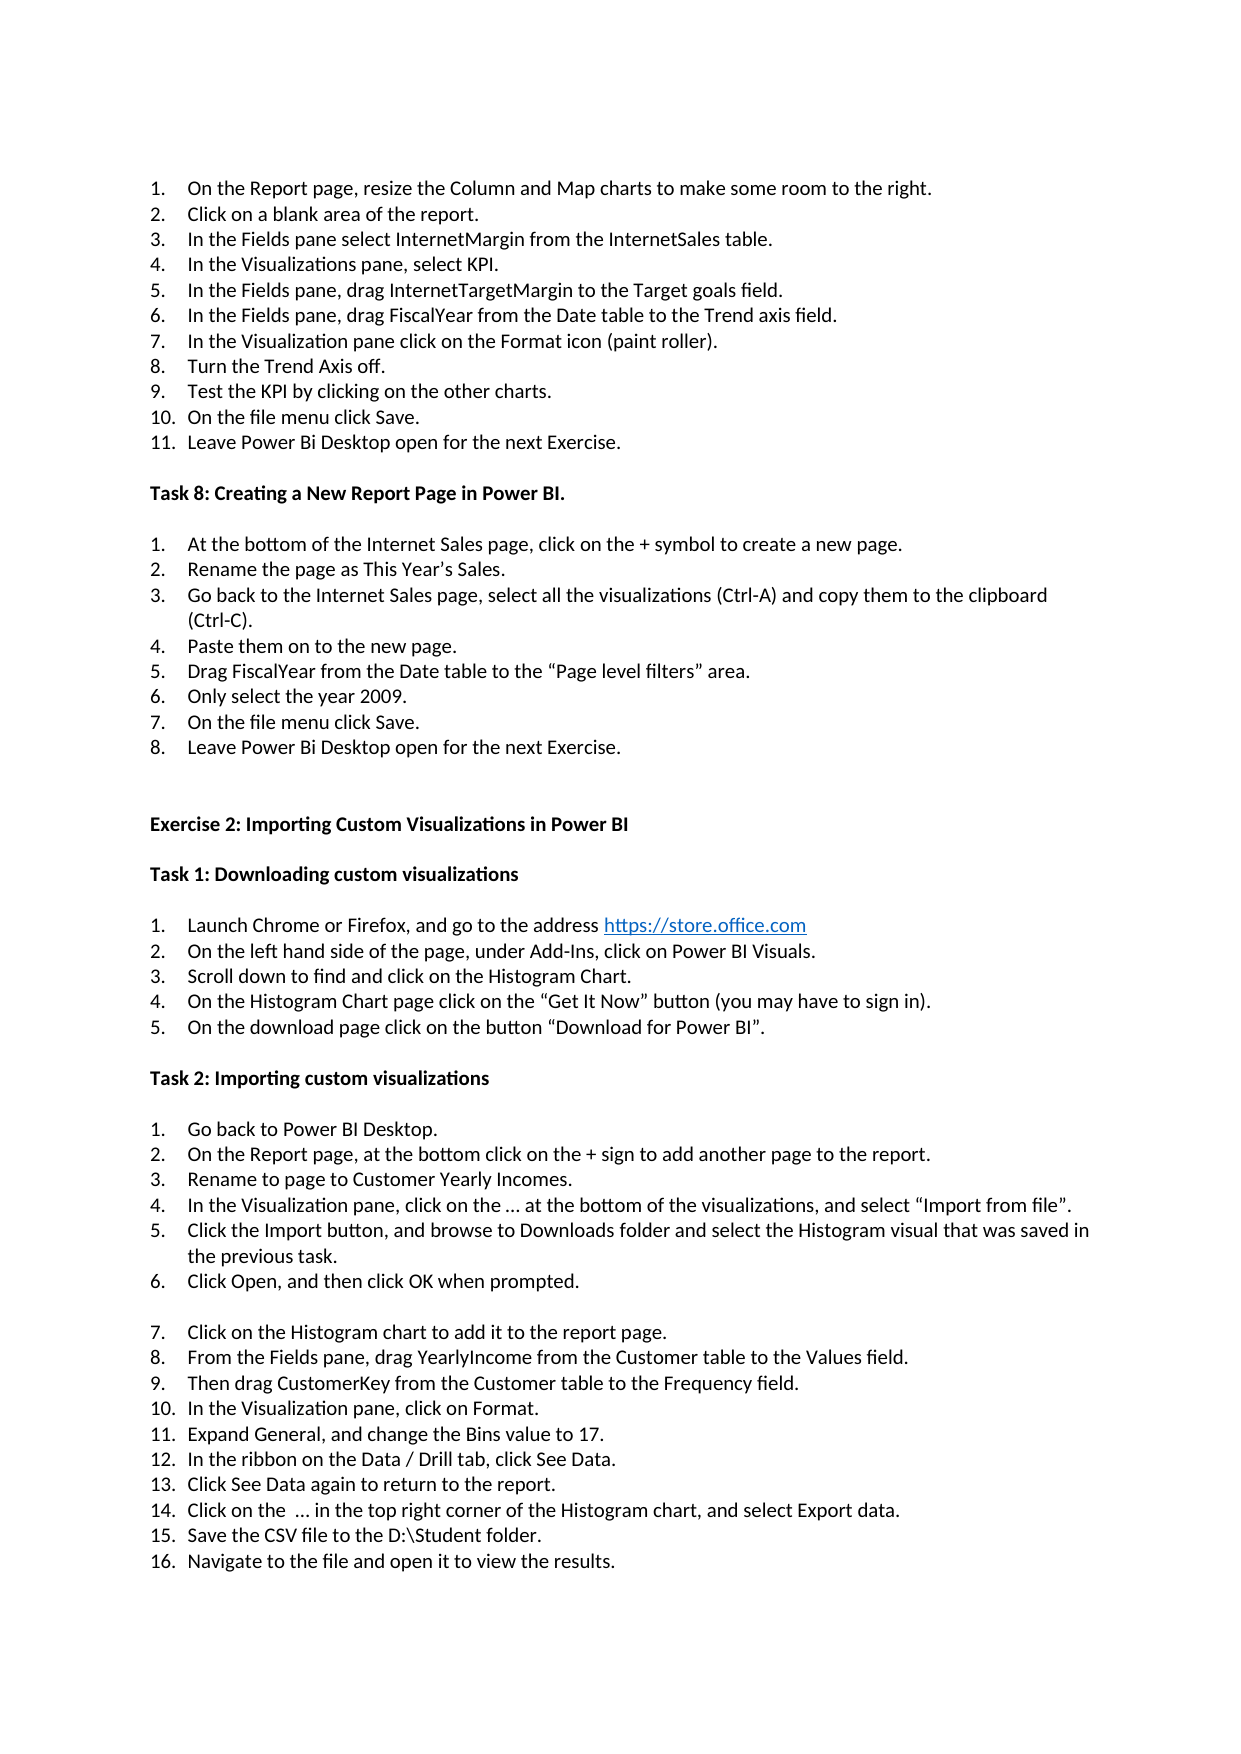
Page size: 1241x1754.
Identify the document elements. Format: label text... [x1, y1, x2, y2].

list Scroll down to find and click on the Histogram Chart. [150, 963, 1090, 989]
list Click on the … in the top right corner of the Histogram chart, and select Export data. [150, 1497, 1090, 1522]
list In the Visualization pane click on the Format icon (paint roller). [150, 328, 1090, 353]
list In the Fields pane, drag FiscalYear from the Date table to the Trend axis field. [150, 302, 1090, 328]
text Task 2: Importing custom visualizations [150, 1065, 1090, 1090]
list On the file menu click Save. [150, 709, 1090, 734]
list On the file menu click Save. [150, 404, 1090, 429]
list In the Visualizations pane, select KPI. [150, 252, 1090, 277]
list Test the KPI by clicking on the other charts. [150, 379, 1090, 404]
list In the ribbon on the Data / Drill tab, click See Data. [150, 1446, 1090, 1472]
list In the Visualization pane, click on the … at the bottom of the visualizations, and select “Import from file”. [150, 1192, 1090, 1217]
list Click on a blank area of the report. [150, 201, 1090, 226]
list In the Fields pane, drag InternetTargetMargin to the Target goals field. [150, 277, 1090, 302]
list In the Fields pane select InternetMargin from the InternetSales table. [150, 226, 1090, 252]
list At the bottom of the Internet Sales page, click on the + symbol to create a new page. [150, 531, 1090, 557]
list On the left hand side of the page, under Add-Ins, click on Power BI Visuals. [150, 938, 1090, 963]
list Drag FiscalYear from the Date table to the “Page level filters” area. [150, 658, 1090, 684]
list Go back to Power BI Desktop. [150, 1116, 1090, 1141]
list Expand General, and change the Bins value to 17. [150, 1421, 1090, 1446]
list Rename the page as This Year’s Sales. [150, 557, 1090, 582]
text Task 8: Creating a New Report Page in Power BI. [150, 480, 1090, 506]
list Turn the Trend Axis off. [150, 353, 1090, 379]
list On the download page click on the button “Download for Power BI”. [150, 1014, 1090, 1039]
list Go back to the Internet Sales page, select all the visualizations (Ctrl-A) and copy them to the clipboard (Ctrl-C). [150, 582, 1090, 633]
list Navigate to the file and open it to view the results. [150, 1548, 1090, 1573]
list Launch Chrome or Firefox, and go to the address https://store.office.com [150, 912, 1090, 938]
list Click on the Histogram chart to add it to the report page. [150, 1319, 1090, 1344]
text Exercise 2: Importing Custom Visualizations in Power BI [150, 811, 1090, 836]
list Save the CSV file to the D:\Student folder. [150, 1522, 1090, 1548]
list On the Report page, at the bottom click on the + sign to add another page to the report. [150, 1141, 1090, 1167]
list Click See Data again to return to the report. [150, 1472, 1090, 1497]
list On the Report page, resize the Column and Map charts to make some room to the right. [150, 175, 1090, 201]
list Leave Power Bi Desktop open for the next Exercise. [150, 429, 1090, 455]
text Task 1: Downloading custom visualizations [150, 862, 1090, 887]
list Leave Power Bi Desktop open for the next Exercise. [150, 734, 1090, 760]
list From the Fields pane, drag YearlyIncome from the Customer table to the Values field. [150, 1344, 1090, 1370]
list In the Visualization pane, click on Format. [150, 1395, 1090, 1421]
list Click Open, and then click OK when prompted. [150, 1268, 1090, 1294]
list Then drag CustomerKey from the Customer table to the Frequency field. [150, 1370, 1090, 1395]
list On the Histogram Chart page click on the “Get It Now” button (you may have to sign in). [150, 989, 1090, 1014]
list Rename to page to Customer Yearly Incomes. [150, 1167, 1090, 1192]
list Click the Import button, and browse to Downloads folder and select the Histogram visual that was saved in the previous task. [150, 1217, 1090, 1268]
list Paste them on to the new page. [150, 633, 1090, 658]
list Only select the year 2009. [150, 684, 1090, 709]
